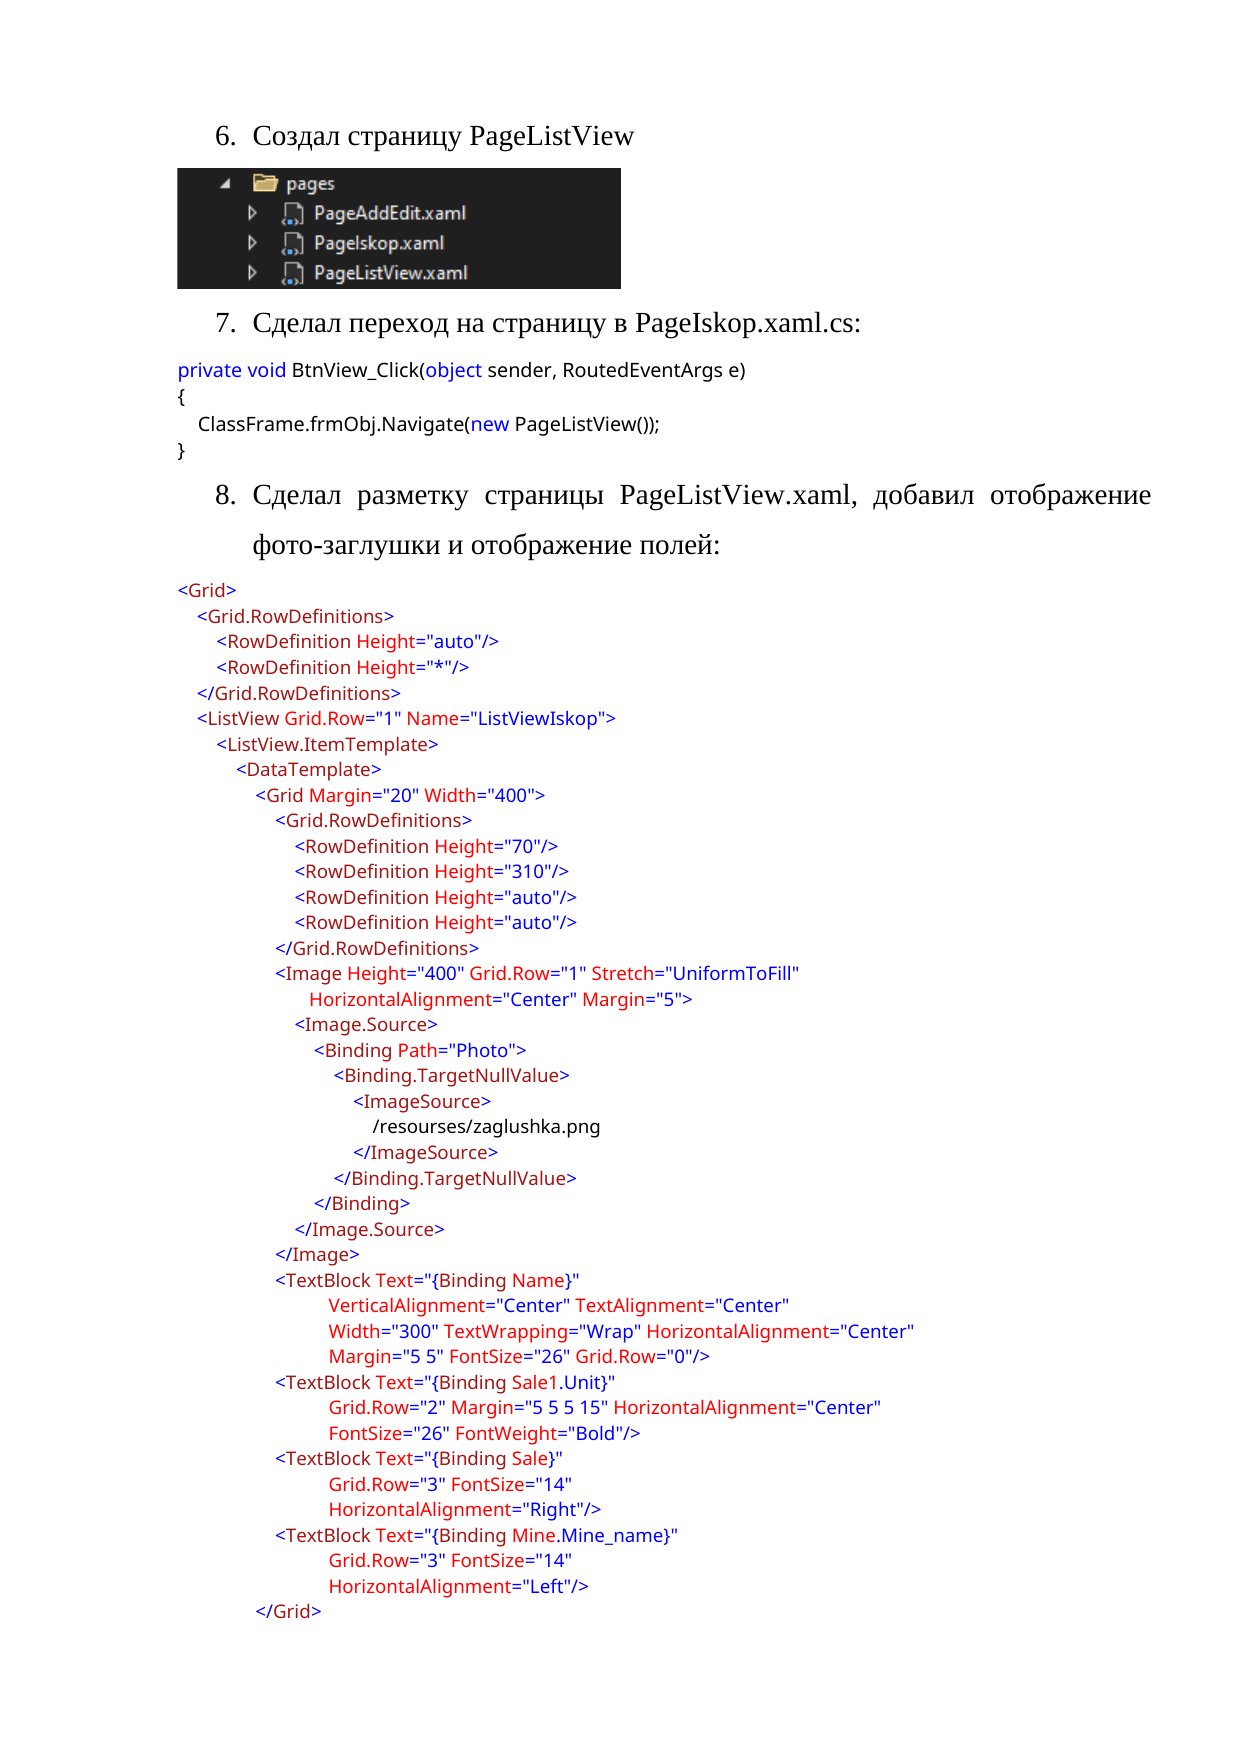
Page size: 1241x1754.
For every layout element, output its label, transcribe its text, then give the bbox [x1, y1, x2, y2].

text /resourses/zaglushka.png [177, 1114, 1152, 1139]
text <Binding Path="Photo"> [177, 1037, 1152, 1063]
text <RowDefinition Height="auto"/> [177, 909, 1152, 935]
text <RowDefinition Height="auto"/> [177, 884, 1152, 909]
text <TextBlock Text="{Binding Sale1.Unit}" [177, 1369, 1152, 1394]
text Grid.Row="2" Margin="5 5 5 15" HorizontalAlignment="Center" [177, 1394, 1152, 1420]
text <Grid> [177, 578, 1152, 603]
text Width="300" TextWrapping="Wrap" HorizontalAlignment="Center" [177, 1318, 1152, 1343]
text HorizontalAlignment="Left"/> [177, 1573, 1152, 1599]
text HorizontalAlignment="Center" Margin="5"> [177, 986, 1152, 1012]
text VerticalAlignment="Center" TextAlignment="Center" [177, 1292, 1152, 1318]
text <DataTemplate> [177, 756, 1152, 782]
text </ImageSource> [177, 1139, 1152, 1165]
text </Grid.RowDefinitions> [177, 935, 1152, 961]
text <RowDefinition Height="310"/> [177, 858, 1152, 884]
text <ImageSource> [177, 1088, 1152, 1114]
text </Binding> [177, 1190, 1152, 1216]
text </Binding.TargetNullValue> [177, 1165, 1152, 1190]
text <Grid.RowDefinitions> [177, 603, 1152, 629]
text <RowDefinition Height="*"/> [177, 654, 1152, 680]
picture [177, 168, 621, 289]
text <Binding.TargetNullValue> [177, 1063, 1152, 1088]
text <Grid.RowDefinitions> [177, 807, 1152, 833]
text private void BtnView_Click(object sender, RoutedEventArgs e) [177, 356, 1152, 383]
text <Grid Margin="20" Width="400"> [177, 782, 1152, 807]
list Сделал переход на страницу в PageIskop.xaml.cs: [215, 306, 1152, 339]
text Grid.Row="3" FontSize="14" [177, 1471, 1152, 1497]
text } [177, 437, 1152, 464]
text <TextBlock Text="{Binding Mine.Mine_name}" [177, 1522, 1152, 1548]
text <RowDefinition Height="70"/> [177, 833, 1152, 858]
list Создал страницу PageListView [215, 118, 1152, 152]
text Grid.Row="3" FontSize="14" [177, 1548, 1152, 1573]
text <ListView.ItemTemplate> [177, 731, 1152, 756]
text <ListView Grid.Row="1" Name="ListViewIskop"> [177, 705, 1152, 731]
text <Image Height="400" Grid.Row="1" Stretch="UniformToFill" [177, 961, 1152, 986]
text <TextBlock Text="{Binding Name}" [177, 1267, 1152, 1292]
text Margin="5 5" FontSize="26" Grid.Row="0"/> [177, 1343, 1152, 1369]
text <TextBlock Text="{Binding Sale}" [177, 1446, 1152, 1471]
text </Grid> [177, 1599, 1152, 1624]
text <Image.Source> [177, 1012, 1152, 1037]
text { [177, 383, 1152, 410]
text </Image.Source> [177, 1216, 1152, 1241]
text HorizontalAlignment="Right"/> [177, 1497, 1152, 1522]
text </Grid.RowDefinitions> [177, 680, 1152, 705]
text FontSize="26" FontWeight="Bold"/> [177, 1420, 1152, 1446]
text <RowDefinition Height="auto"/> [177, 629, 1152, 654]
text ClassFrame.frmObj.Navigate(new PageListView()); [177, 410, 1152, 437]
list Сделал разметку страницы PageListView.xaml, добавил отображение фото-заглушки и отображение полей: [215, 477, 1152, 561]
text </Image> [177, 1241, 1152, 1267]
